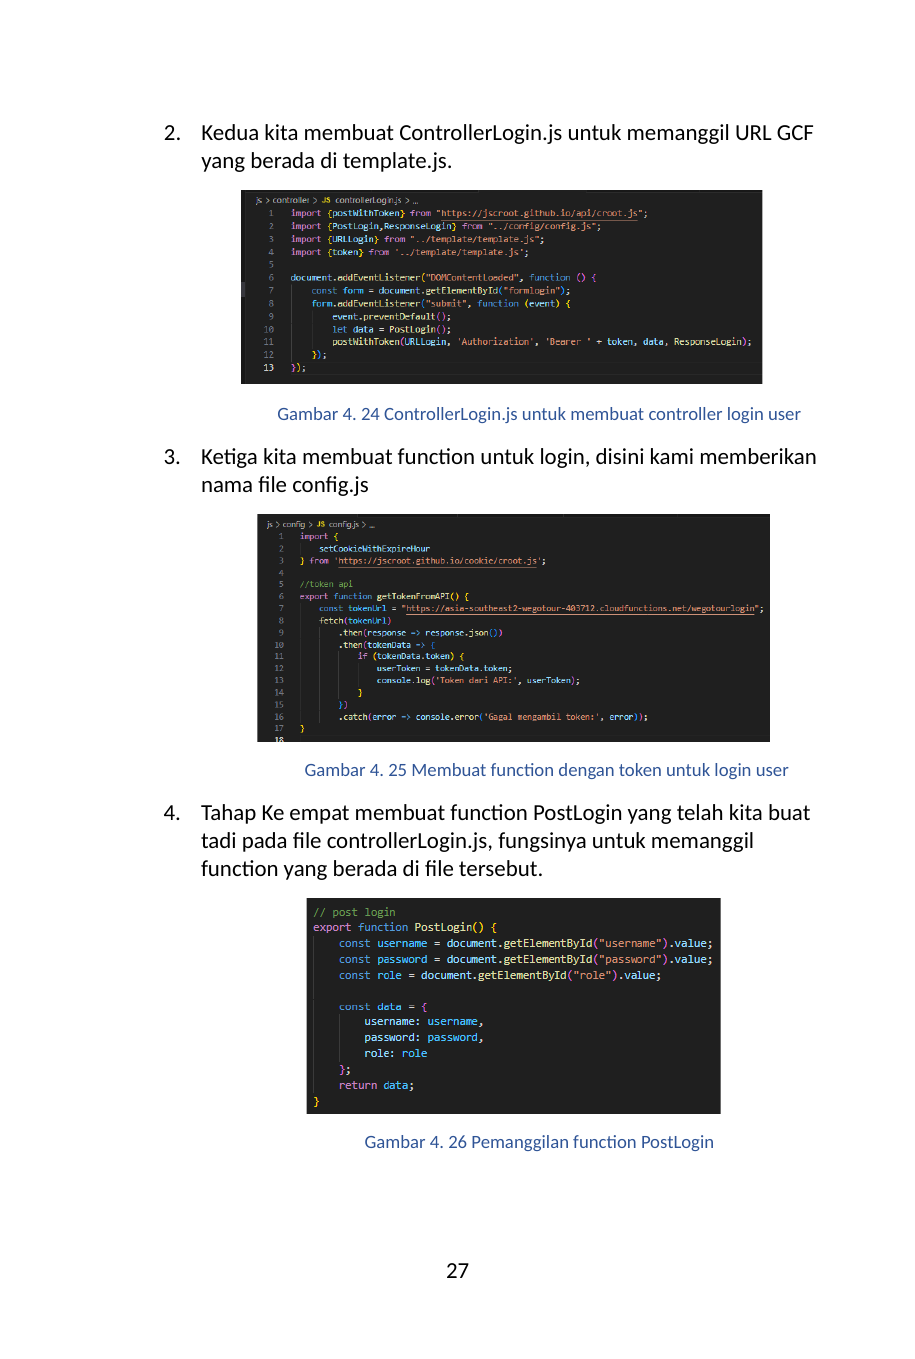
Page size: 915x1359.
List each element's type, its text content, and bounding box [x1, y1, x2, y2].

list Ketiga kita membuat function untuk login, disini kami memberikan nama file config.js [163, 442, 826, 498]
text Gambar 4. 24 ControllerLogin.js untuk membuat controller login user [164, 402, 826, 425]
picture [306, 898, 721, 1114]
text Gambar 4. 25 Membuat function dengan token untuk login user [164, 758, 826, 781]
list Tahap Ke empat membuat function PostLogin yang telah kita buat tadi pada file controllerLogin.js, fungsinya untuk memanggil function yang berada di file tersebut. [163, 798, 826, 882]
picture [257, 514, 770, 742]
text Gambar 4. 26 Pemanggilan function PostLogin [164, 1130, 826, 1153]
picture [241, 190, 763, 384]
list Kedua kita membuat ControllerLogin.js untuk memanggil URL GCF yang berada di template.js. [164, 118, 826, 174]
